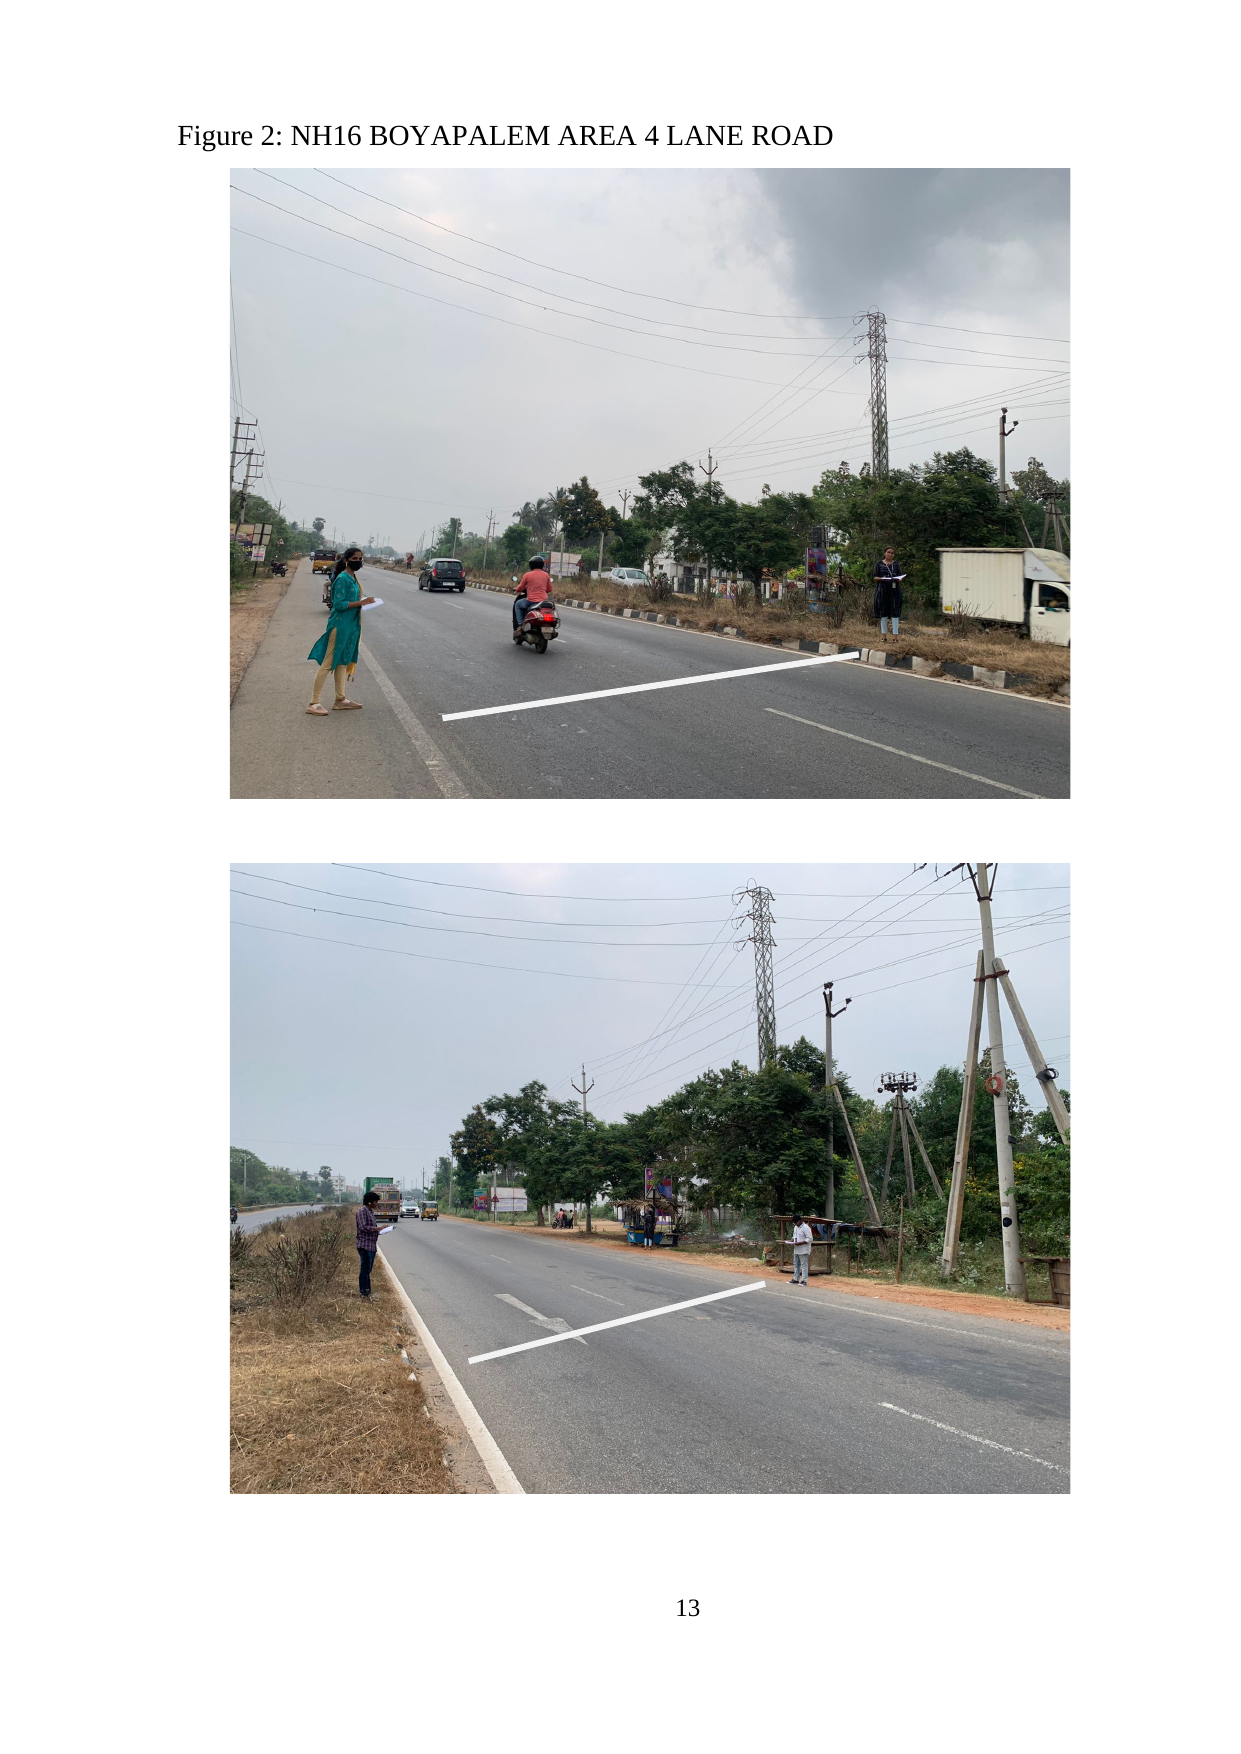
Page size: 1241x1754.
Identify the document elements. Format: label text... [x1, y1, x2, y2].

picture [229, 168, 1071, 799]
text Figure 2: NH16 BOYAPALEM AREA 4 LANE ROAD [177, 118, 1123, 152]
picture [229, 863, 1071, 1494]
